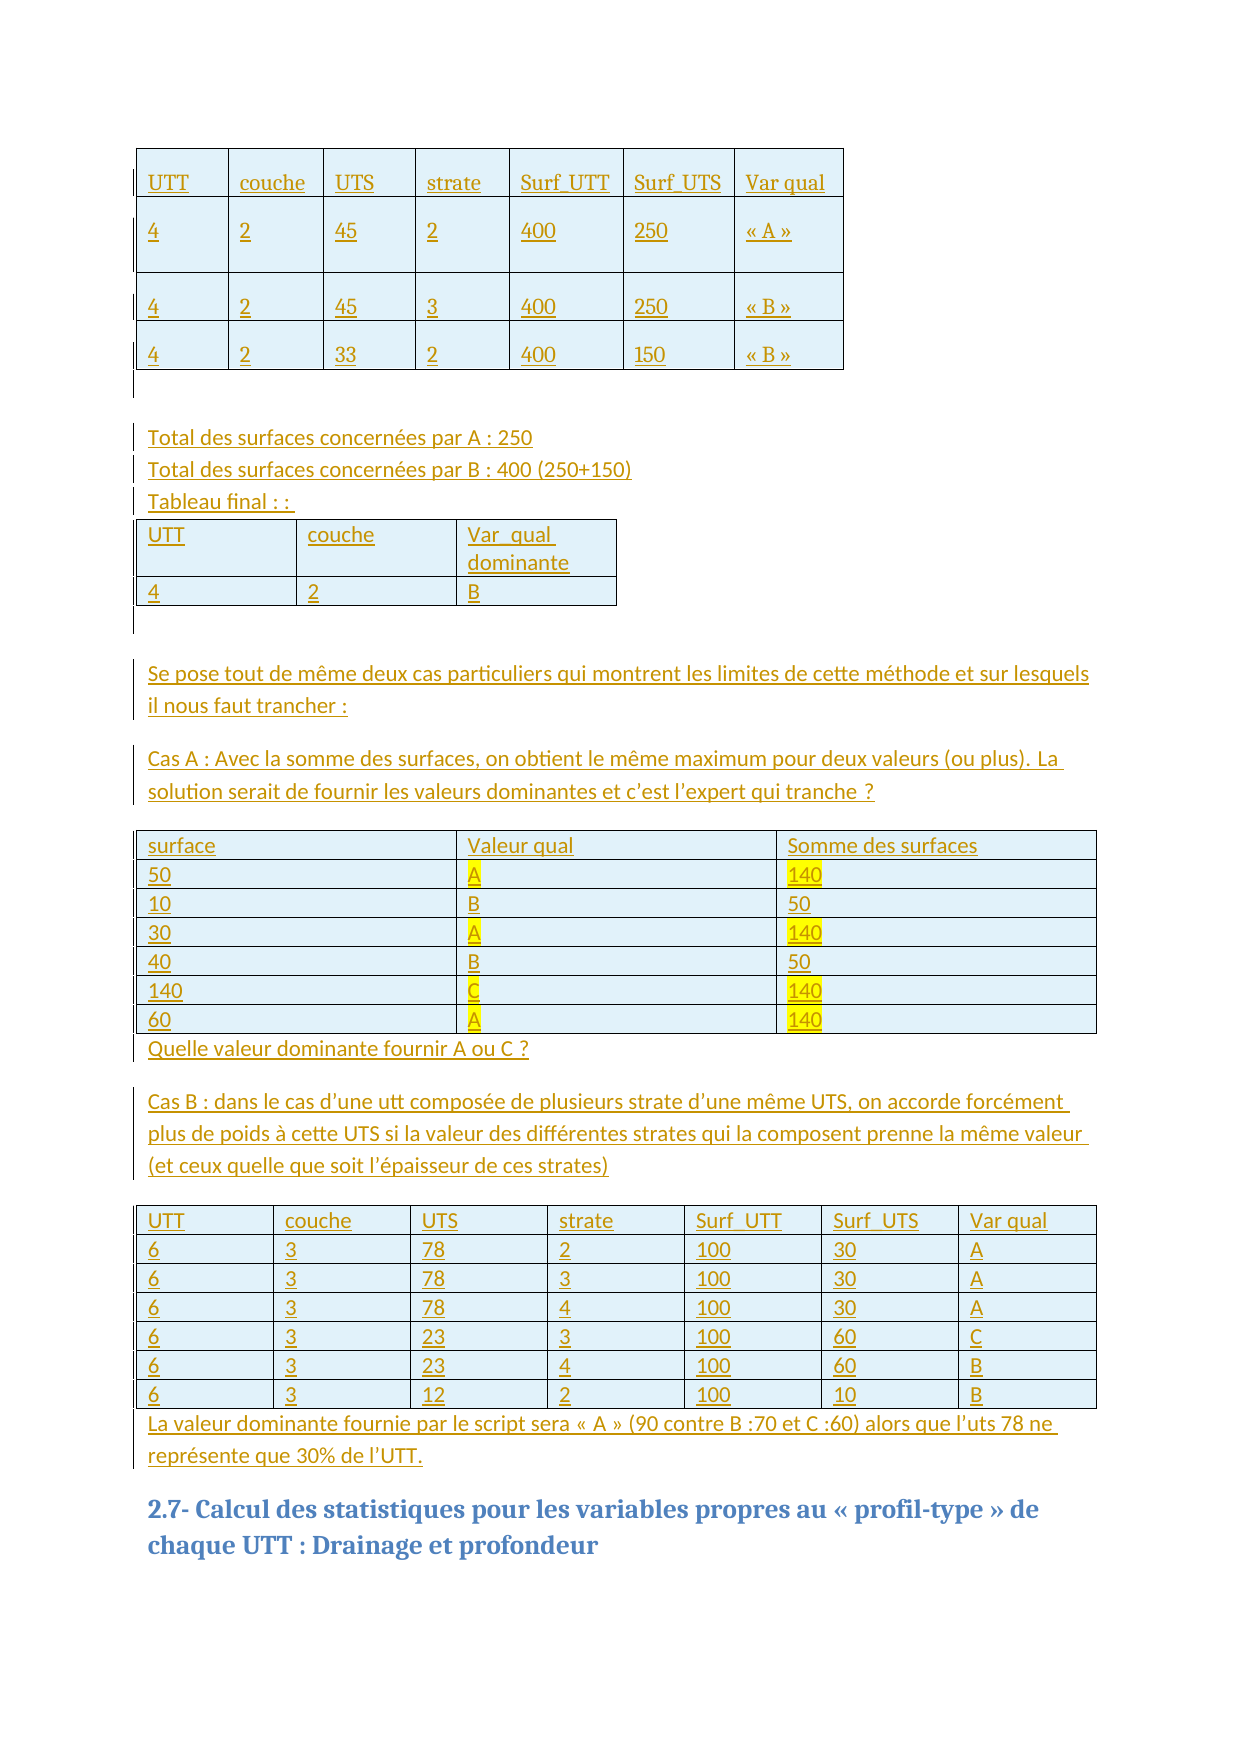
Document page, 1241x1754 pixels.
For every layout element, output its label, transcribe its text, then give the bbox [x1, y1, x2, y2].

subtitle 2.7- Calcul des statistiques pour les variables propres au « profil-type » de chaque UTT : Drainage et profondeur [148, 1494, 1093, 1561]
